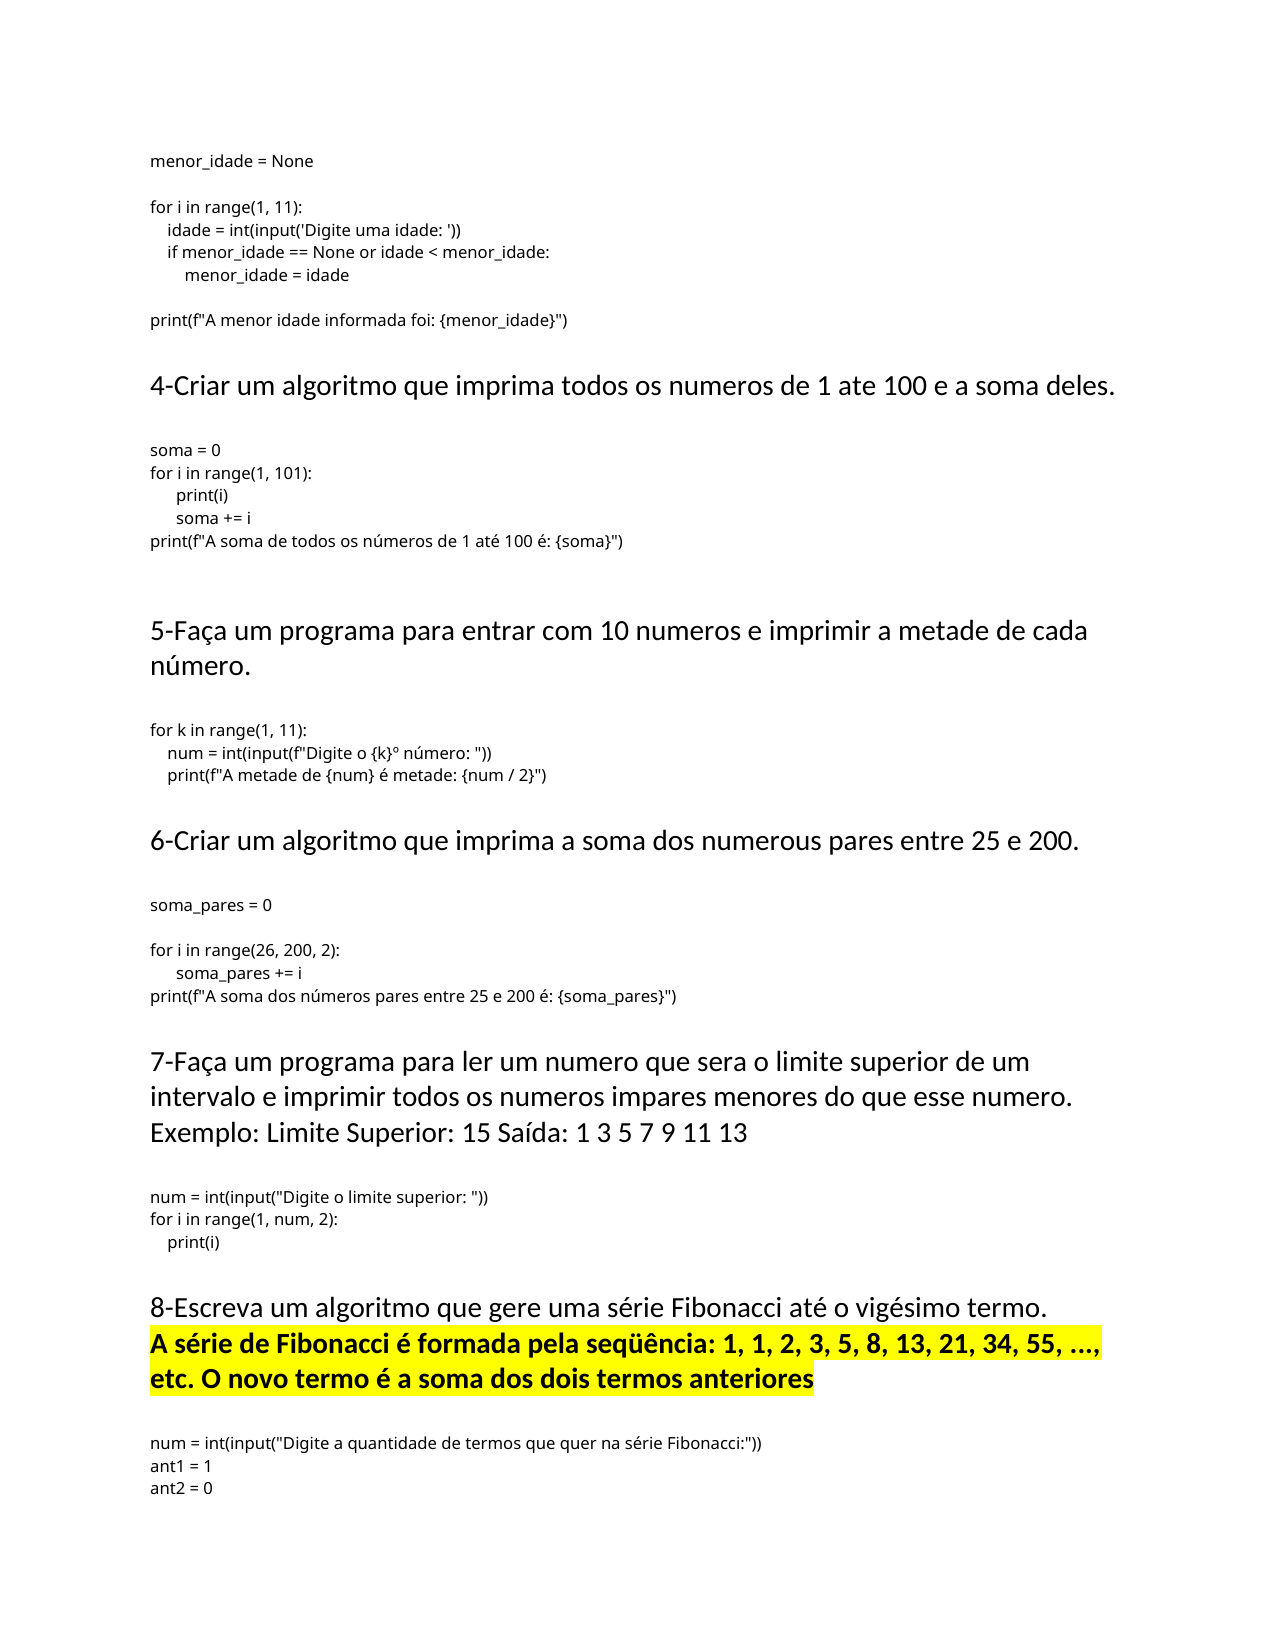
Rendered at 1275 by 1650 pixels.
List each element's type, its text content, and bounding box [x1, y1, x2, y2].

text 4-Criar um algoritmo que imprima todos os numeros de 1 ate 100 e a soma deles. [150, 367, 1125, 403]
text print(f"A menor idade informada foi: {menor_idade}") [150, 309, 1125, 332]
text menor_idade = idade [150, 263, 1125, 286]
text num = int(input(f"Digite o {k}º número: ")) [150, 741, 1125, 764]
text for k in range(1, 11): [150, 719, 1125, 741]
text for i in range(1, num, 2): [150, 1208, 1125, 1231]
text print(f"A soma dos números pares entre 25 e 200 é: {soma_pares}") [150, 984, 1125, 1007]
text 5-Faça um programa para entrar com 10 numeros e imprimir a metade de cada número. [150, 612, 1125, 683]
text 6-Criar um algoritmo que imprima a soma dos numerous pares entre 25 e 200. [150, 822, 1125, 858]
text for i in range(26, 200, 2): [150, 939, 1125, 962]
text ant1 = 1 [150, 1454, 1125, 1477]
text menor_idade = None [150, 150, 1125, 173]
text num = int(input("Digite a quantidade de termos que quer na série Fibonacci:")) [150, 1432, 1125, 1454]
text print(i) [150, 1231, 1125, 1253]
text print(f"A metade de {num} é metade: {num / 2}") [150, 764, 1125, 787]
text soma = 0 [150, 438, 1125, 461]
text Exemplo: Limite Superior: 15 Saída: 1 3 5 7 9 11 13 [150, 1114, 1125, 1150]
text for i in range(1, 101): [150, 461, 1125, 484]
text 8-Escreva um algoritmo que gere uma série Fibonacci até o vigésimo termo. [150, 1289, 1125, 1325]
text soma_pares = 0 [150, 894, 1125, 916]
text ant2 = 0 [150, 1477, 1125, 1500]
text if menor_idade == None or idade < menor_idade: [150, 241, 1125, 263]
text soma_pares += i [150, 962, 1125, 984]
text print(i) [150, 484, 1125, 507]
text A série de Fibonacci é formada pela seqüência: 1, 1, 2, 3, 5, 8, 13, 21, 34, 55, ..., etc. O novo termo é a soma dos dois termos anteriores [814, 1325, 1125, 1396]
text soma += i [150, 507, 1125, 529]
text for i in range(1, 11): [150, 195, 1125, 218]
text 7-Faça um programa para ler um numero que sera o limite superior de um intervalo e imprimir todos os numeros impares menores do que esse numero. [150, 1043, 1125, 1114]
text print(f"A soma de todos os números de 1 até 100 é: {soma}") [150, 529, 1125, 552]
text num = int(input("Digite o limite superior: ")) [150, 1185, 1125, 1208]
text idade = int(input('Digite uma idade: ')) [150, 218, 1125, 241]
